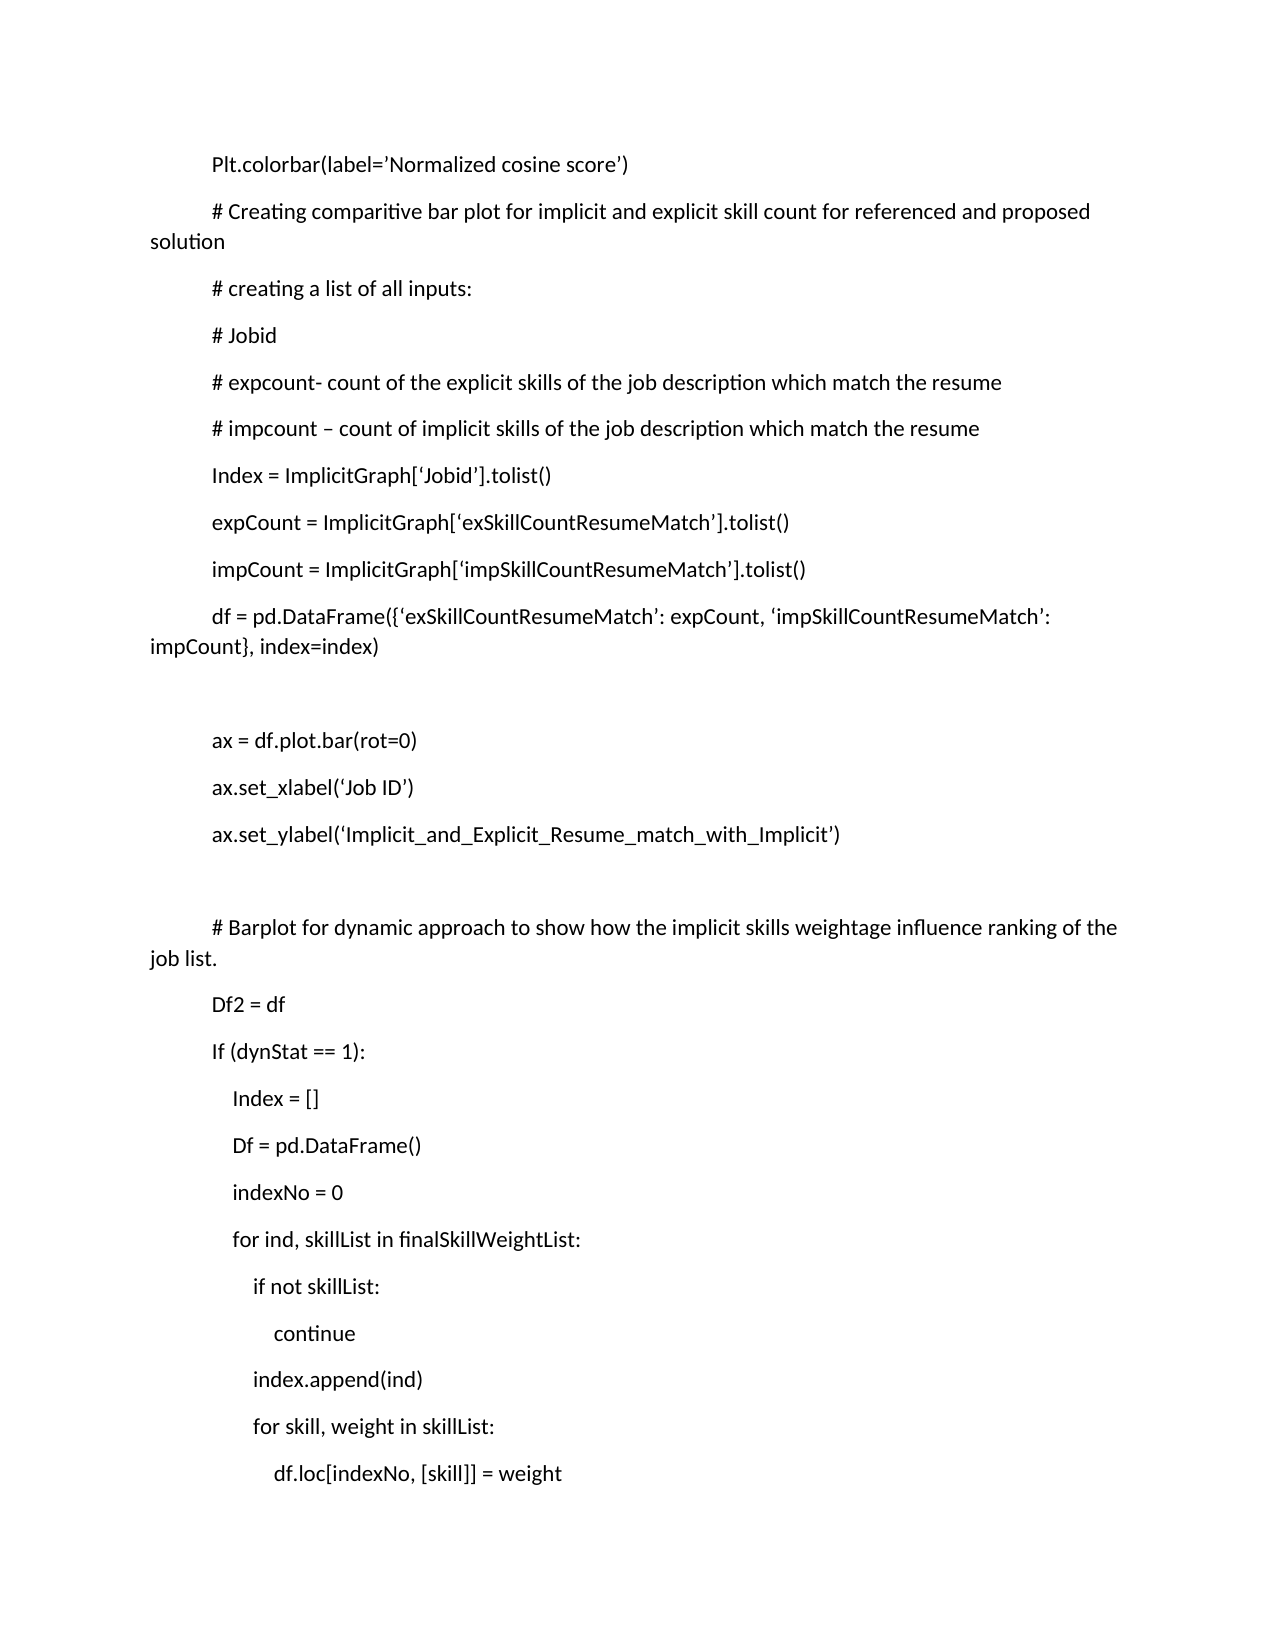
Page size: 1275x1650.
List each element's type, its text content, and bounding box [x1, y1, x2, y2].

text # Barplot for dynamic approach to show how the implicit skills weightage influence ranking of the job list. [150, 913, 1125, 972]
text continue [150, 1319, 1125, 1347]
text # Jobid [150, 321, 1125, 349]
text ax.set_xlabel(‘Job ID’) [150, 773, 1125, 801]
text expCount = ImplicitGraph[‘exSkillCountResumeMatch’].tolist() [150, 508, 1125, 536]
text # creating a list of all inputs: [150, 274, 1125, 302]
text # expcount- count of the explicit skills of the job description which match the resume [150, 368, 1125, 396]
text ax.set_ylabel(‘Implicit_and_Explicit_Resume_match_with_Implicit’) [150, 820, 1125, 848]
text if not skillList: [150, 1272, 1125, 1300]
text df.loc[indexNo, [skill]] = weight [150, 1459, 1125, 1487]
text df = pd.DataFrame({‘exSkillCountResumeMatch’: expCount, ‘impSkillCountResumeMatch’: impCount}, index=index) [150, 602, 1125, 660]
text index.append(ind) [150, 1366, 1125, 1394]
text # Creating comparitive bar plot for implicit and explicit skill count for referenced and proposed solution [150, 197, 1125, 255]
text # impcount – count of implicit skills of the job description which match the resume [150, 414, 1125, 443]
text impCount = ImplicitGraph[‘impSkillCountResumeMatch’].tolist() [150, 555, 1125, 583]
text Index = ImplicitGraph[‘Jobid’].tolist() [150, 461, 1125, 489]
text Plt.colorbar(label=’Normalized cosine score’) [150, 150, 1125, 178]
text ax = df.plot.bar(rot=0) [150, 726, 1125, 754]
text Index = [] [150, 1084, 1125, 1112]
text for ind, skillList in finalSkillWeightList: [150, 1225, 1125, 1253]
text Df = pd.DataFrame() [150, 1131, 1125, 1159]
text indexNo = 0 [150, 1178, 1125, 1206]
text If (dynStat == 1): [150, 1037, 1125, 1066]
text for skill, weight in skillList: [150, 1412, 1125, 1441]
text Df2 = df [150, 991, 1125, 1019]
